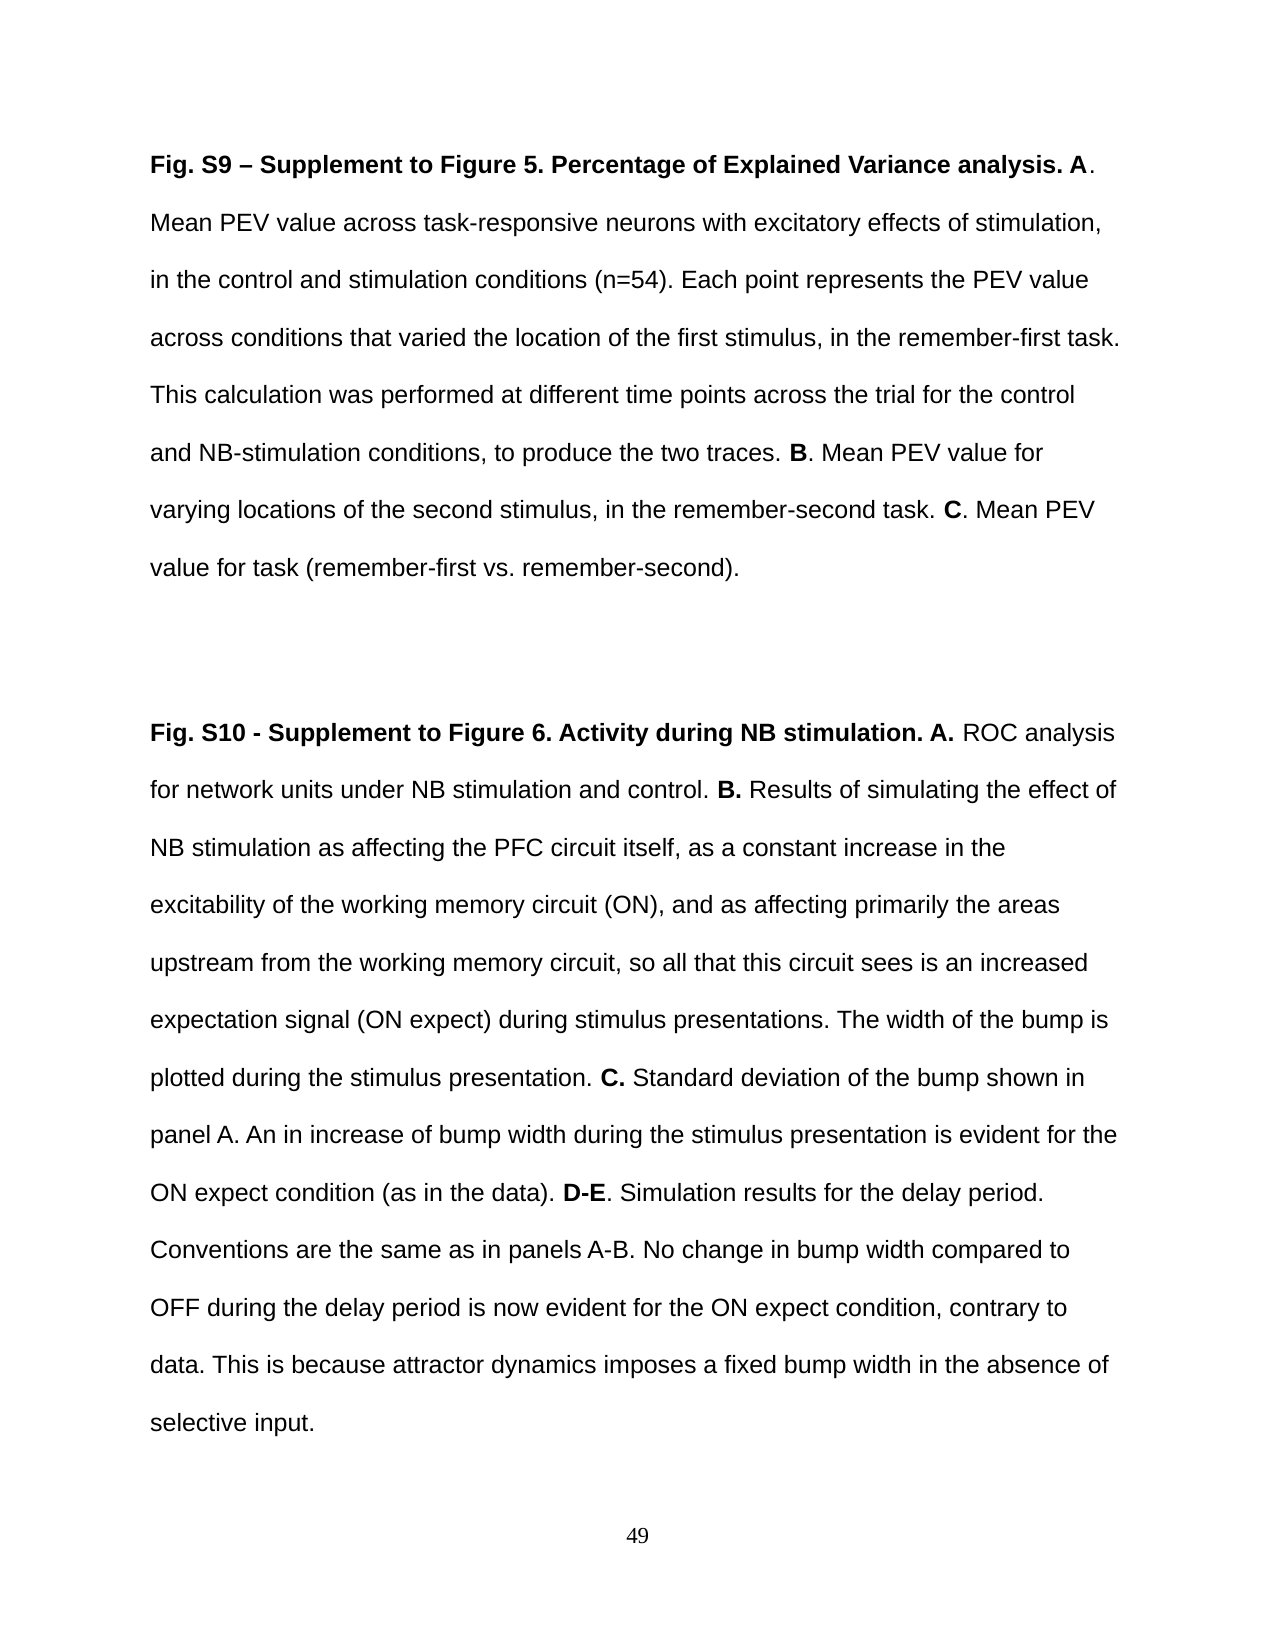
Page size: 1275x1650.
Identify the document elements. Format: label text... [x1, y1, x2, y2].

list Fig. S9 – Supplement to Figure 5. Percentage of Explained Variance analysis. A. Mean PEV value across task-responsive neurons with excitatory effects of stimulation, in the control and stimulation conditions (n=54). Each point represents the PEV value across conditions that varied the location of the first stimulus, in the remember-first task. This calculation was performed at different time points across the trial for the control and NB-stimulation conditions, to produce the two traces. B. Mean PEV value for varying locations of the second stimulus, in the remember-second task. C. Mean PEV value for task (remember-first vs. remember-second). [150, 150, 1125, 581]
list Fig. S10 - Supplement to Figure 6. Activity during NB stimulation. A. ROC analysis for network units under NB stimulation and control. B. Results of simulating the effect of NB stimulation as affecting the PFC circuit itself, as a constant increase in the excitability of the working memory circuit (ON), and as affecting primarily the areas upstream from the working memory circuit, so all that this circuit sees is an increased expectation signal (ON expect) during stimulus presentations. The width of the bump is plotted during the stimulus presentation. C. Standard deviation of the bump shown in panel A. An in increase of bump width during the stimulus presentation is evident for the ON expect condition (as in the data). D-E. Simulation results for the delay period. Conventions are the same as in panels A-B. No change in bump width compared to OFF during the delay period is now evident for the ON expect condition, contrary to data. This is because attractor dynamics imposes a fixed bump width in the absence of selective input. [150, 717, 1125, 1436]
